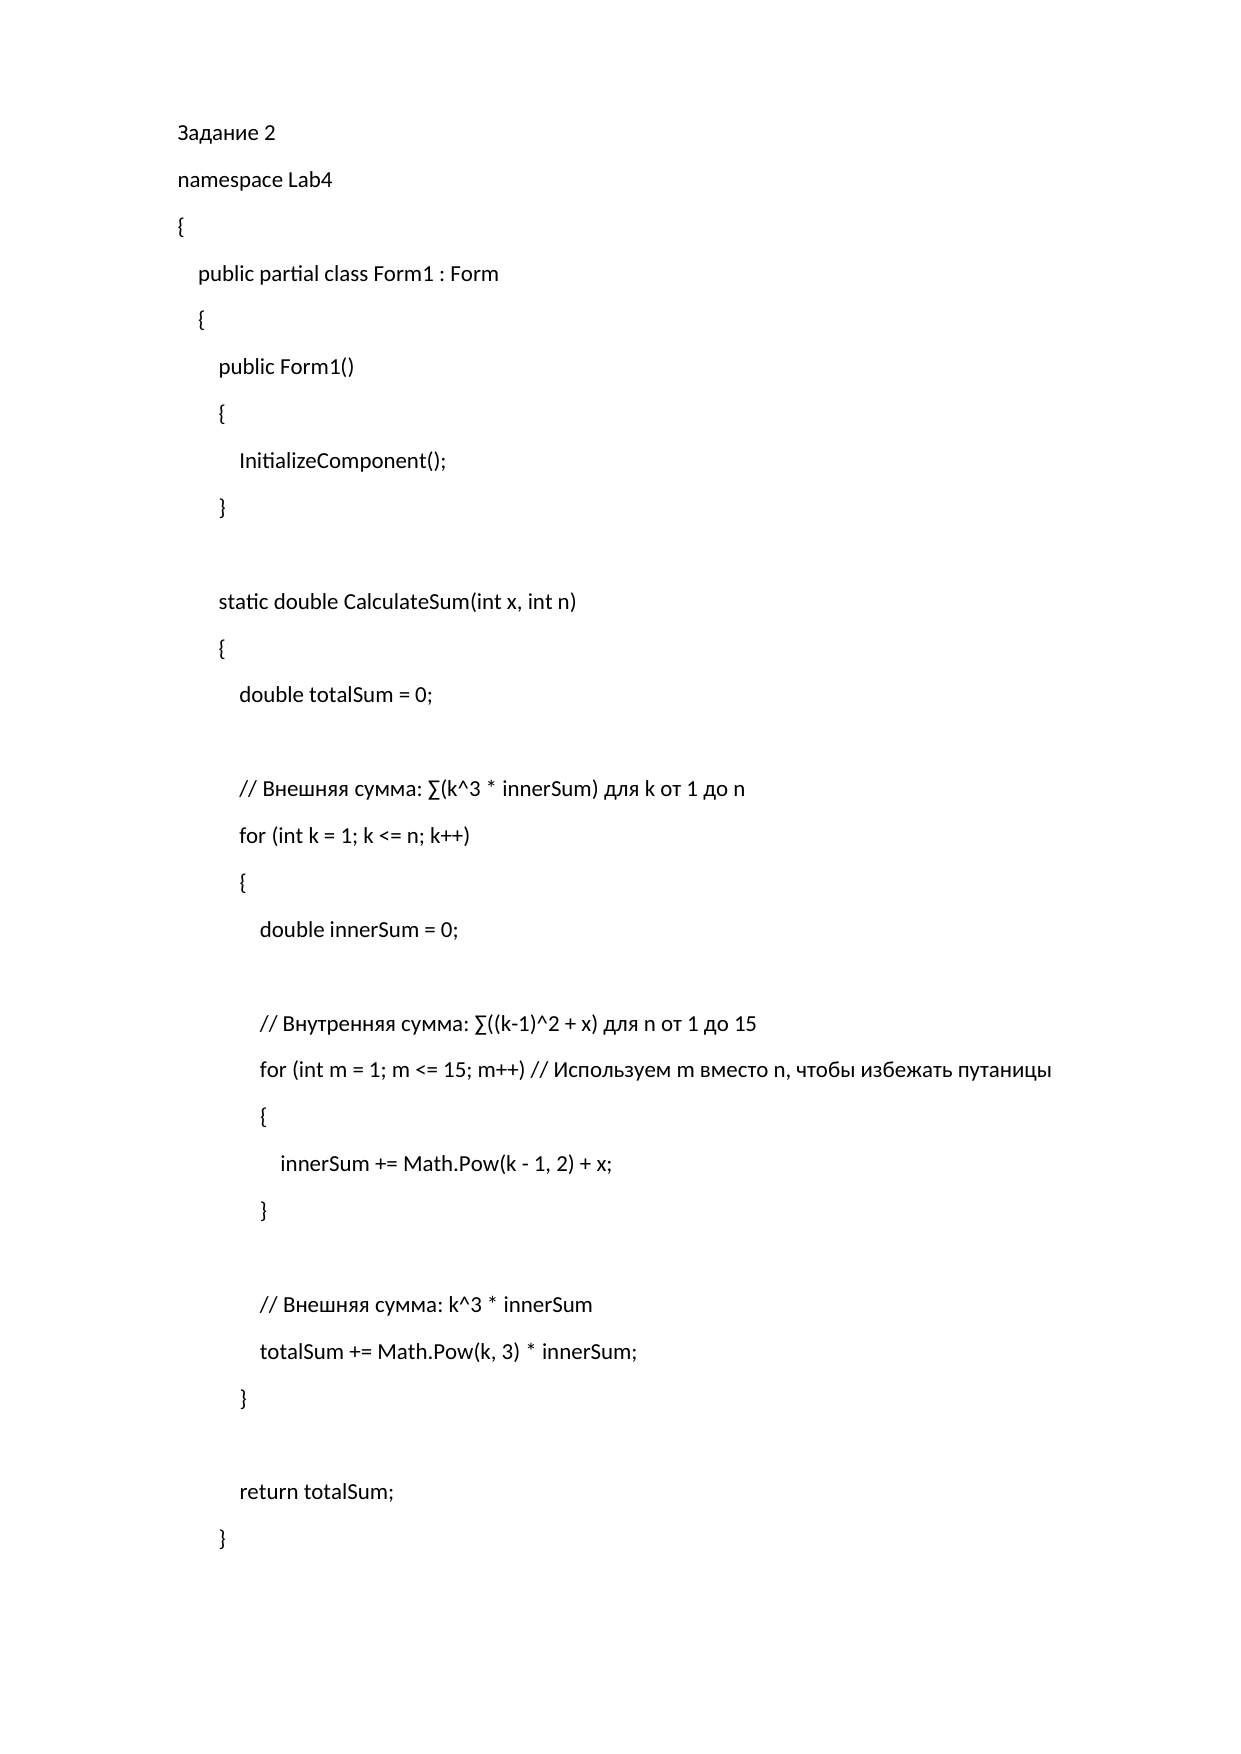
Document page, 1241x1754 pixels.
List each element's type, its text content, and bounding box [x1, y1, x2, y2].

text innerSum += Math.Pow(k - 1, 2) + x; [177, 1149, 1152, 1177]
text { [177, 868, 1152, 896]
text public Form1() [177, 352, 1152, 381]
text totalSum += Math.Pow(k, 3) * innerSum; [177, 1337, 1152, 1365]
text for (int m = 1; m <= 15; m++) // Используем m вместо n, чтобы избежать путаницы [177, 1056, 1152, 1084]
text { [177, 212, 1152, 240]
text public partial class Form1 : Form [177, 259, 1152, 287]
text } [177, 493, 1152, 521]
text { [177, 634, 1152, 662]
text Задание 2 [177, 118, 1152, 146]
text } [177, 1524, 1152, 1552]
text { [177, 1102, 1152, 1131]
text } [177, 1384, 1152, 1412]
text return totalSum; [177, 1477, 1152, 1506]
text static double CalculateSum(int x, int n) [177, 587, 1152, 615]
text // Внешняя сумма: ∑(k^3 * innerSum) для k от 1 до n [177, 774, 1152, 802]
text { [177, 399, 1152, 427]
text double innerSum = 0; [177, 915, 1152, 943]
text } [177, 1196, 1152, 1224]
text double totalSum = 0; [177, 681, 1152, 709]
text // Внешняя сумма: k^3 * innerSum [177, 1290, 1152, 1318]
text // Внутренняя сумма: ∑((k-1)^2 + x) для n от 1 до 15 [177, 1009, 1152, 1037]
text for (int k = 1; k <= n; k++) [177, 821, 1152, 849]
text { [177, 306, 1152, 334]
text namespace Lab4 [177, 165, 1152, 193]
text InitializeComponent(); [177, 446, 1152, 474]
